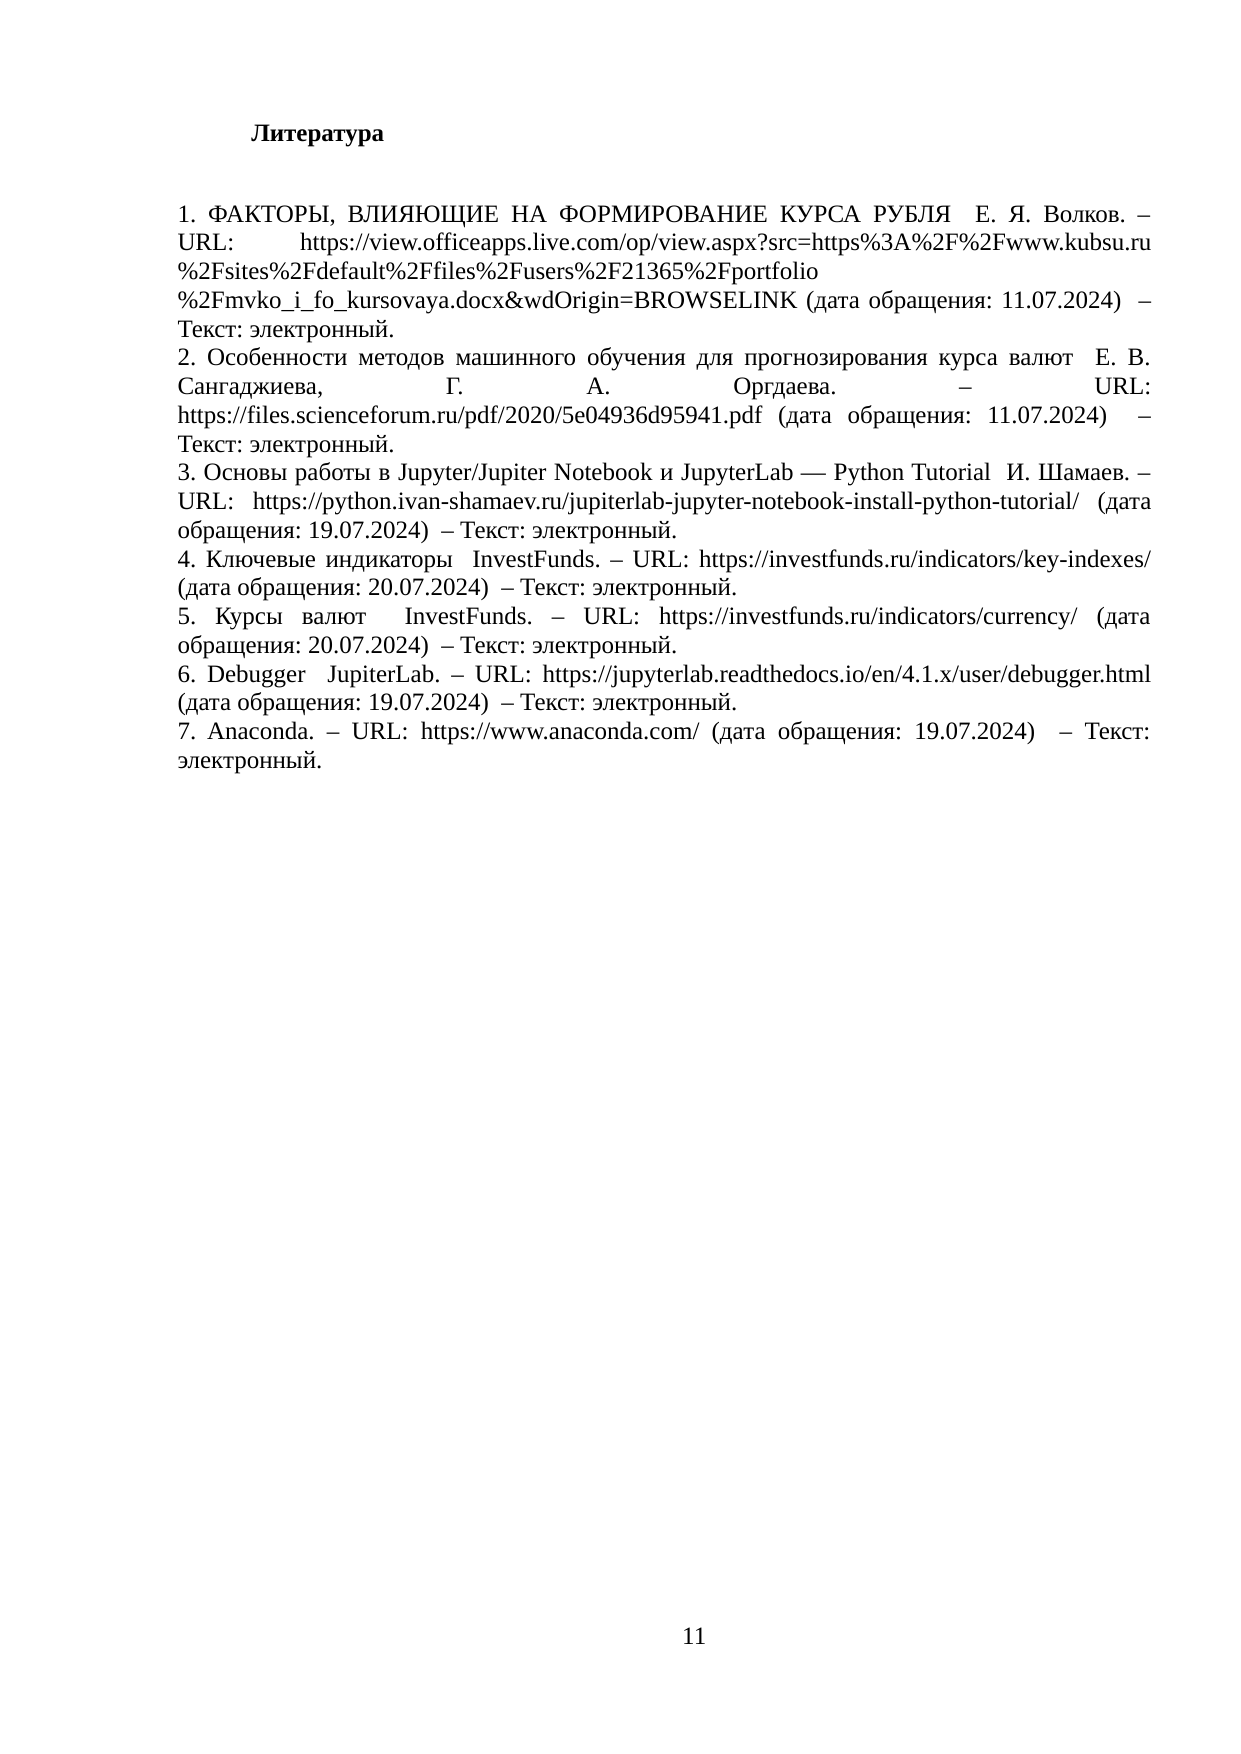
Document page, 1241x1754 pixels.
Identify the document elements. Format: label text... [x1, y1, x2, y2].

text 4. Ключевые индикаторы InvestFunds. – URL: https://investfunds.ru/indicators/key-indexes/ (дата обращения: 20.07.2024) – Текст: электронный. [177, 544, 1152, 601]
text Литература [177, 118, 1152, 147]
text 2. Особенности методов машинного обучения для прогнозирования курса валют Е. В. Сангаджиева, Г. А. Оргдаева. – URL: https://files.scienceforum.ru/pdf/2020/5e04936d95941.pdf (дата обращения: 11.07.2024) – Текст: электронный. [177, 342, 1152, 457]
text 5. Курсы валют InvestFunds. – URL: https://investfunds.ru/indicators/currency/ (дата обращения: 20.07.2024) – Текст: электронный. [177, 601, 1152, 659]
text 7. Anaconda. – URL: https://www.anaconda.com/ (дата обращения: 19.07.2024) – Текст: электронный. [177, 716, 1152, 774]
text 3. Основы работы в Jupyter/Jupiter Notebook и JupyterLab — Python Tutorial И. Шамаев. – URL: https://python.ivan-shamaev.ru/jupiterlab-jupyter-notebook-install-python-tutorial/ (дата обращения: 19.07.2024) – Текст: электронный. [177, 457, 1152, 544]
text 1. ФАКТОРЫ, ВЛИЯЮЩИЕ НА ФОРМИРОВАНИЕ КУРСА РУБЛЯ Е. Я. Волков. – URL: https://view.officeapps.live.com/op/view.aspx?src=https%3A%2F%2Fwww.kubsu.ru%2Fsites%2Fdefault%2Ffiles%2Fusers%2F21365%2Fportfolio%2Fmvko_i_fo_kursovaya.docx&wdOrigin=BROWSELINK (дата обращения: 11.07.2024) – Текст: электронный. [177, 199, 1152, 342]
text 6. Debugger JupiterLab. – URL: https://jupyterlab.readthedocs.io/en/4.1.x/user/debugger.html (дата обращения: 19.07.2024) – Текст: электронный. [177, 659, 1152, 716]
